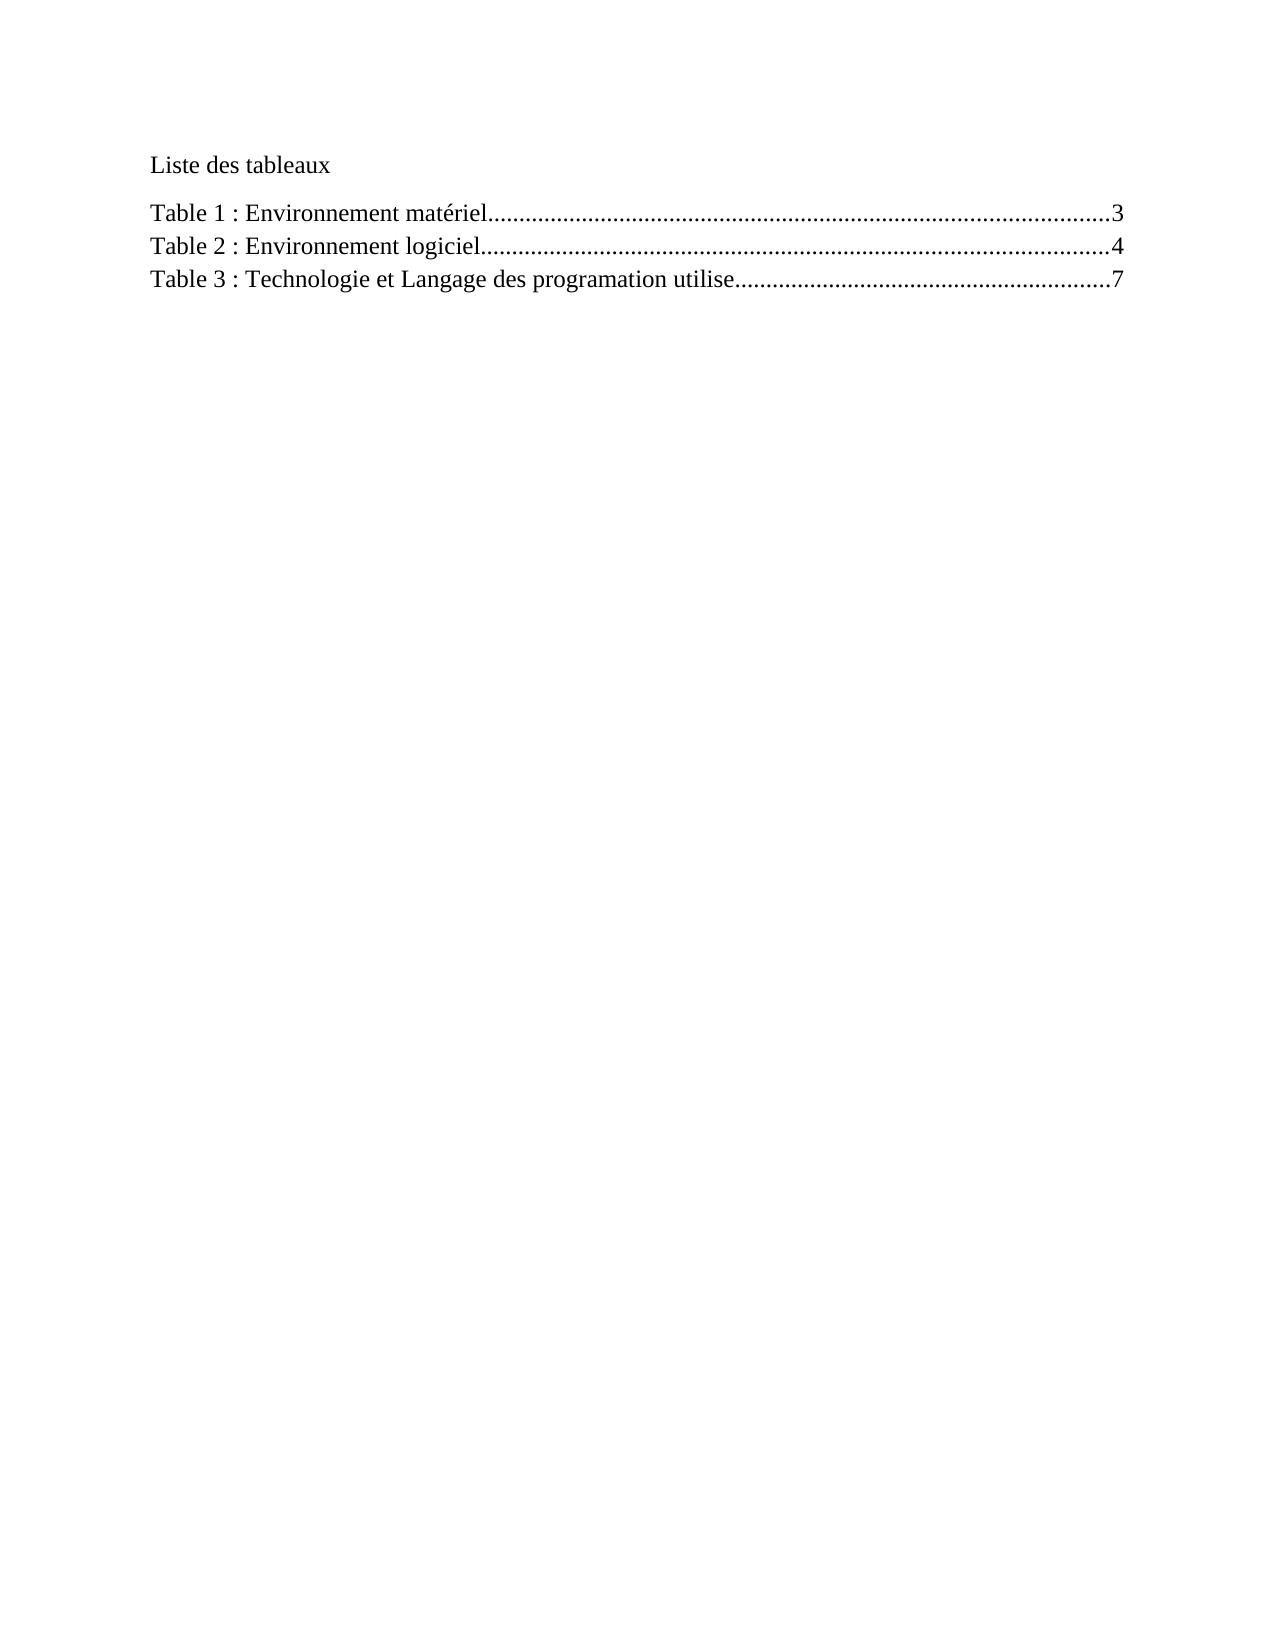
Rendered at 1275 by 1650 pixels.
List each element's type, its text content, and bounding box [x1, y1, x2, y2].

text Liste des tableaux [150, 150, 1125, 179]
text Table 3 : Technologie et Langage des programation utilise 7 [150, 264, 1125, 292]
text Table 1 : Environnement matériel 3 [150, 198, 1125, 226]
text Table 2 : Environnement logiciel 4 [150, 231, 1125, 259]
